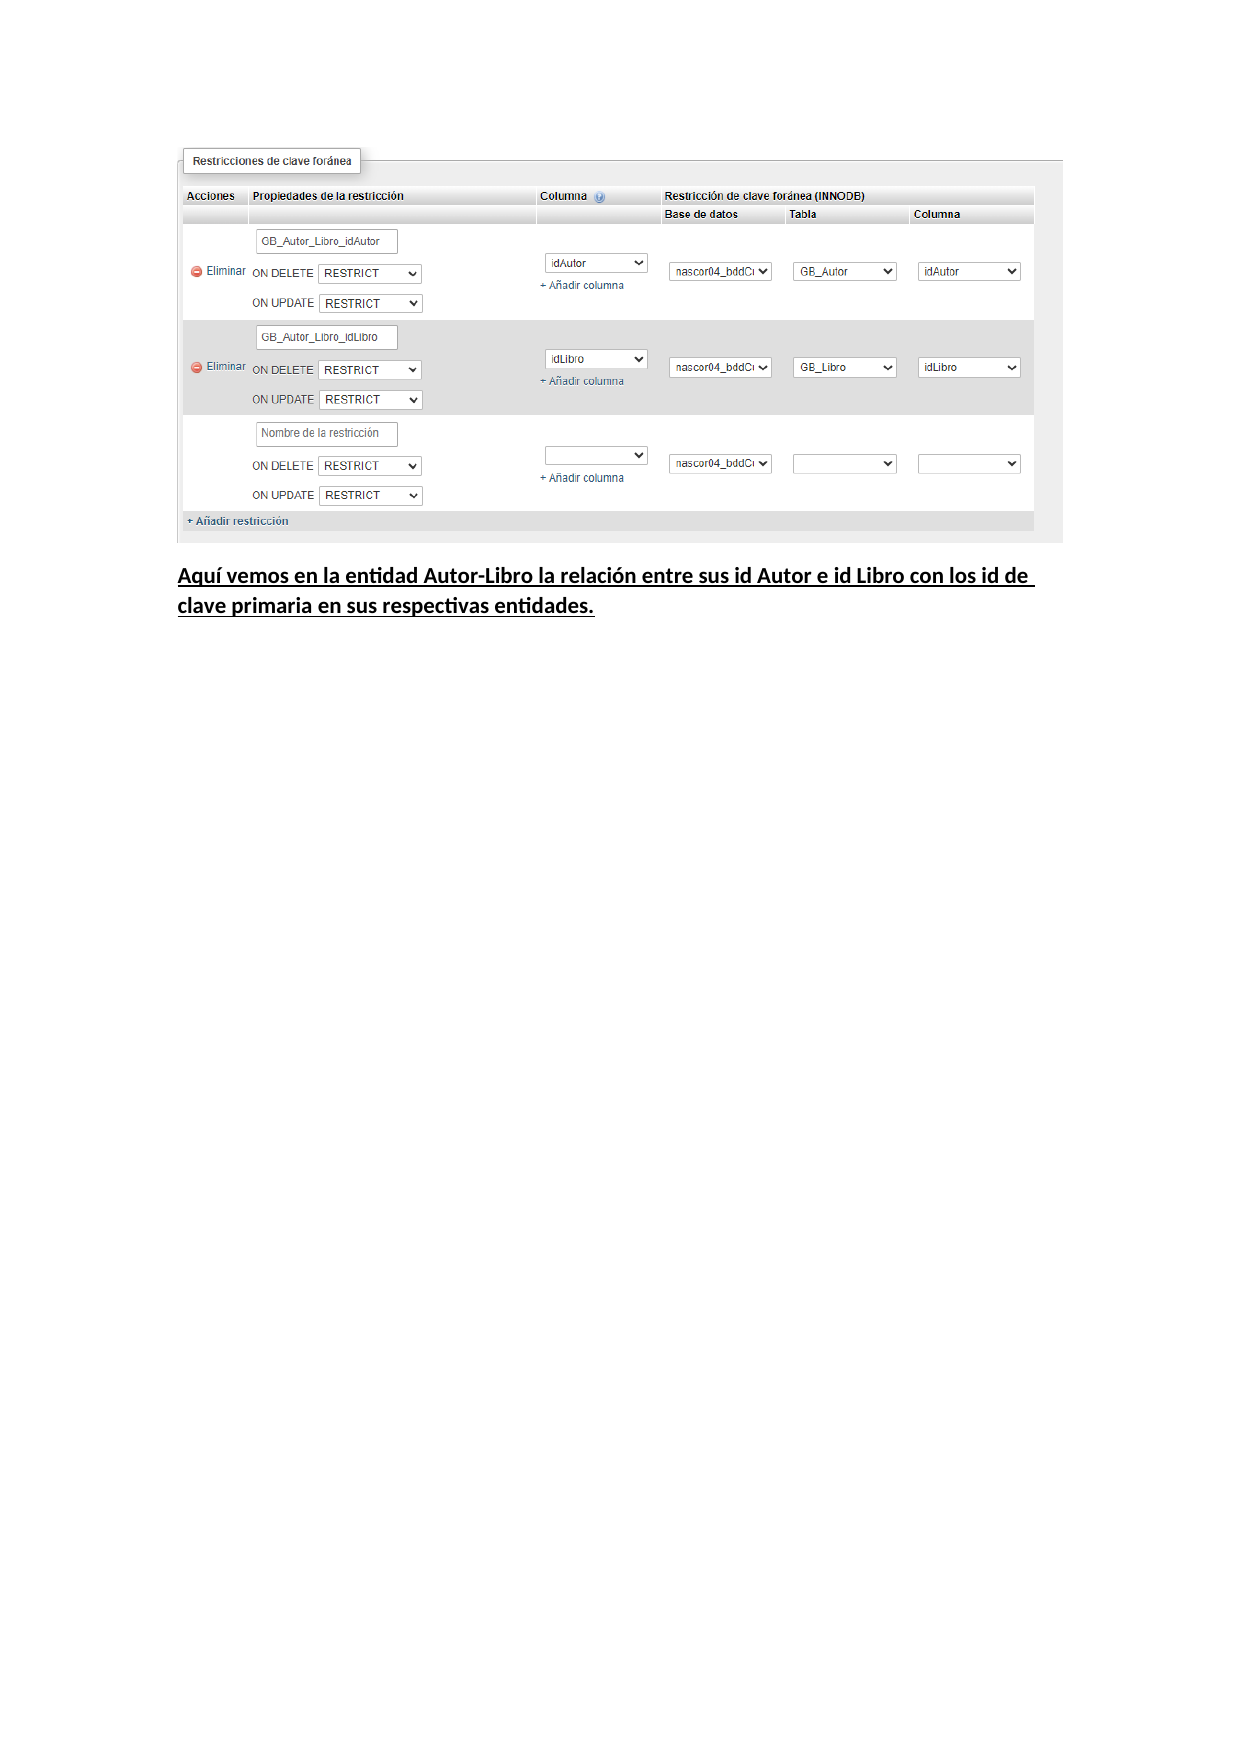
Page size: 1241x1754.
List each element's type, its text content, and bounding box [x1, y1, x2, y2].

text Aquí vemos en la entidad Autor-Libro la relación entre sus id Autor e id Libro con los id de clave primaria en sus respectivas entidades. [177, 561, 1063, 619]
picture [177, 147, 1063, 543]
